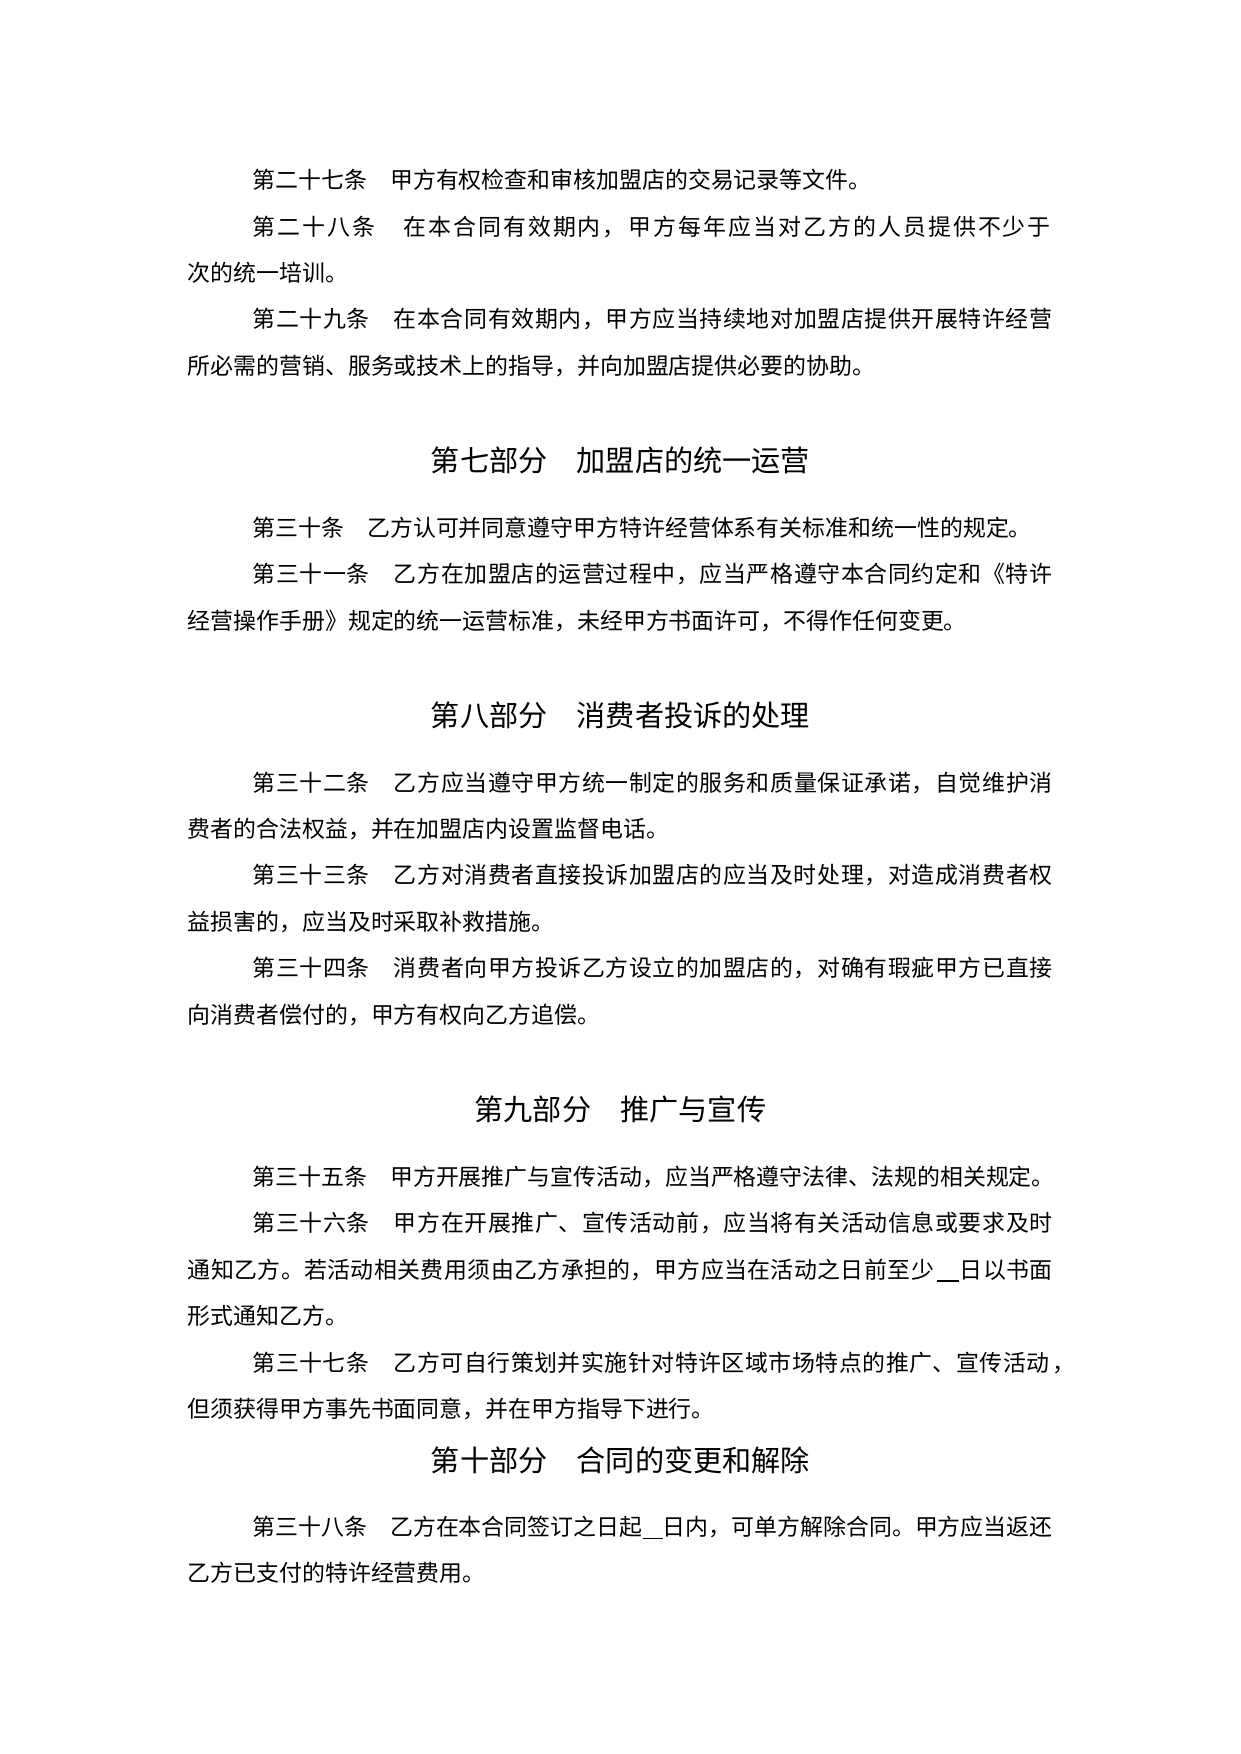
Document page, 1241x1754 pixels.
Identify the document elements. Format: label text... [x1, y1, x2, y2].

text 第二十七条 甲方有权检查和审核加盟店的交易记录等文件。 [187, 162, 1053, 195]
text 第八部分 消费者投诉的处理 [187, 693, 1053, 735]
text 第三十八条 乙方在本合同签订之日起 日内，可单方解除合同。甲方应当返还乙方已支付的特许经营费用。 [187, 1509, 1053, 1588]
text 第二十九条 在本合同有效期内，甲方应当持续地对加盟店提供开展特许经营所必需的营销、服务或技术上的指导，并向加盟店提供必要的协助。 [187, 301, 1053, 381]
text 第三十三条 乙方对消费者直接投诉加盟店的应当及时处理，对造成消费者权益损害的，应当及时采取补救措施。 [187, 857, 1053, 937]
text 第十部分 合同的变更和解除 [187, 1437, 1053, 1480]
text 第三十二条 乙方应当遵守甲方统一制定的服务和质量保证承诺，自觉维护消费者的合法权益，并在加盟店内设置监督电话。 [187, 764, 1053, 844]
text 第三十七条 乙方可自行策划并实施针对特许区域市场特点的推广、宣传活动，但须获得甲方事先书面同意，并在甲方指导下进行。 [187, 1344, 1053, 1424]
text 第二十八条 在本合同有效期内，甲方每年应当对乙方的人员提供不少于 次的统一培训。 [187, 208, 1053, 288]
text 第三十六条 甲方在开展推广、宣传活动前，应当将有关活动信息或要求及时通知乙方。若活动相关费用须由乙方承担的，甲方应当在活动之日前至少 日以书面形式通知乙方。 [187, 1205, 1053, 1331]
text 第三十四条 消费者向甲方投诉乙方设立的加盟店的，对确有瑕疵甲方已直接向消费者偿付的，甲方有权向乙方追偿。 [187, 950, 1053, 1030]
text 第七部分 加盟店的统一运营 [187, 438, 1053, 480]
text 第三十一条 乙方在加盟店的运营过程中，应当严格遵守本合同约定和《特许经营操作手册》规定的统一运营标准，未经甲方书面许可，不得作任何变更。 [187, 556, 1053, 636]
text 第三十五条 甲方开展推广与宣传活动，应当严格遵守法律、法规的相关规定。 [187, 1159, 1053, 1192]
text 第九部分 推广与宣传 [187, 1087, 1053, 1129]
text 第三十条 乙方认可并同意遵守甲方特许经营体系有关标准和统一性的规定。 [187, 510, 1053, 543]
